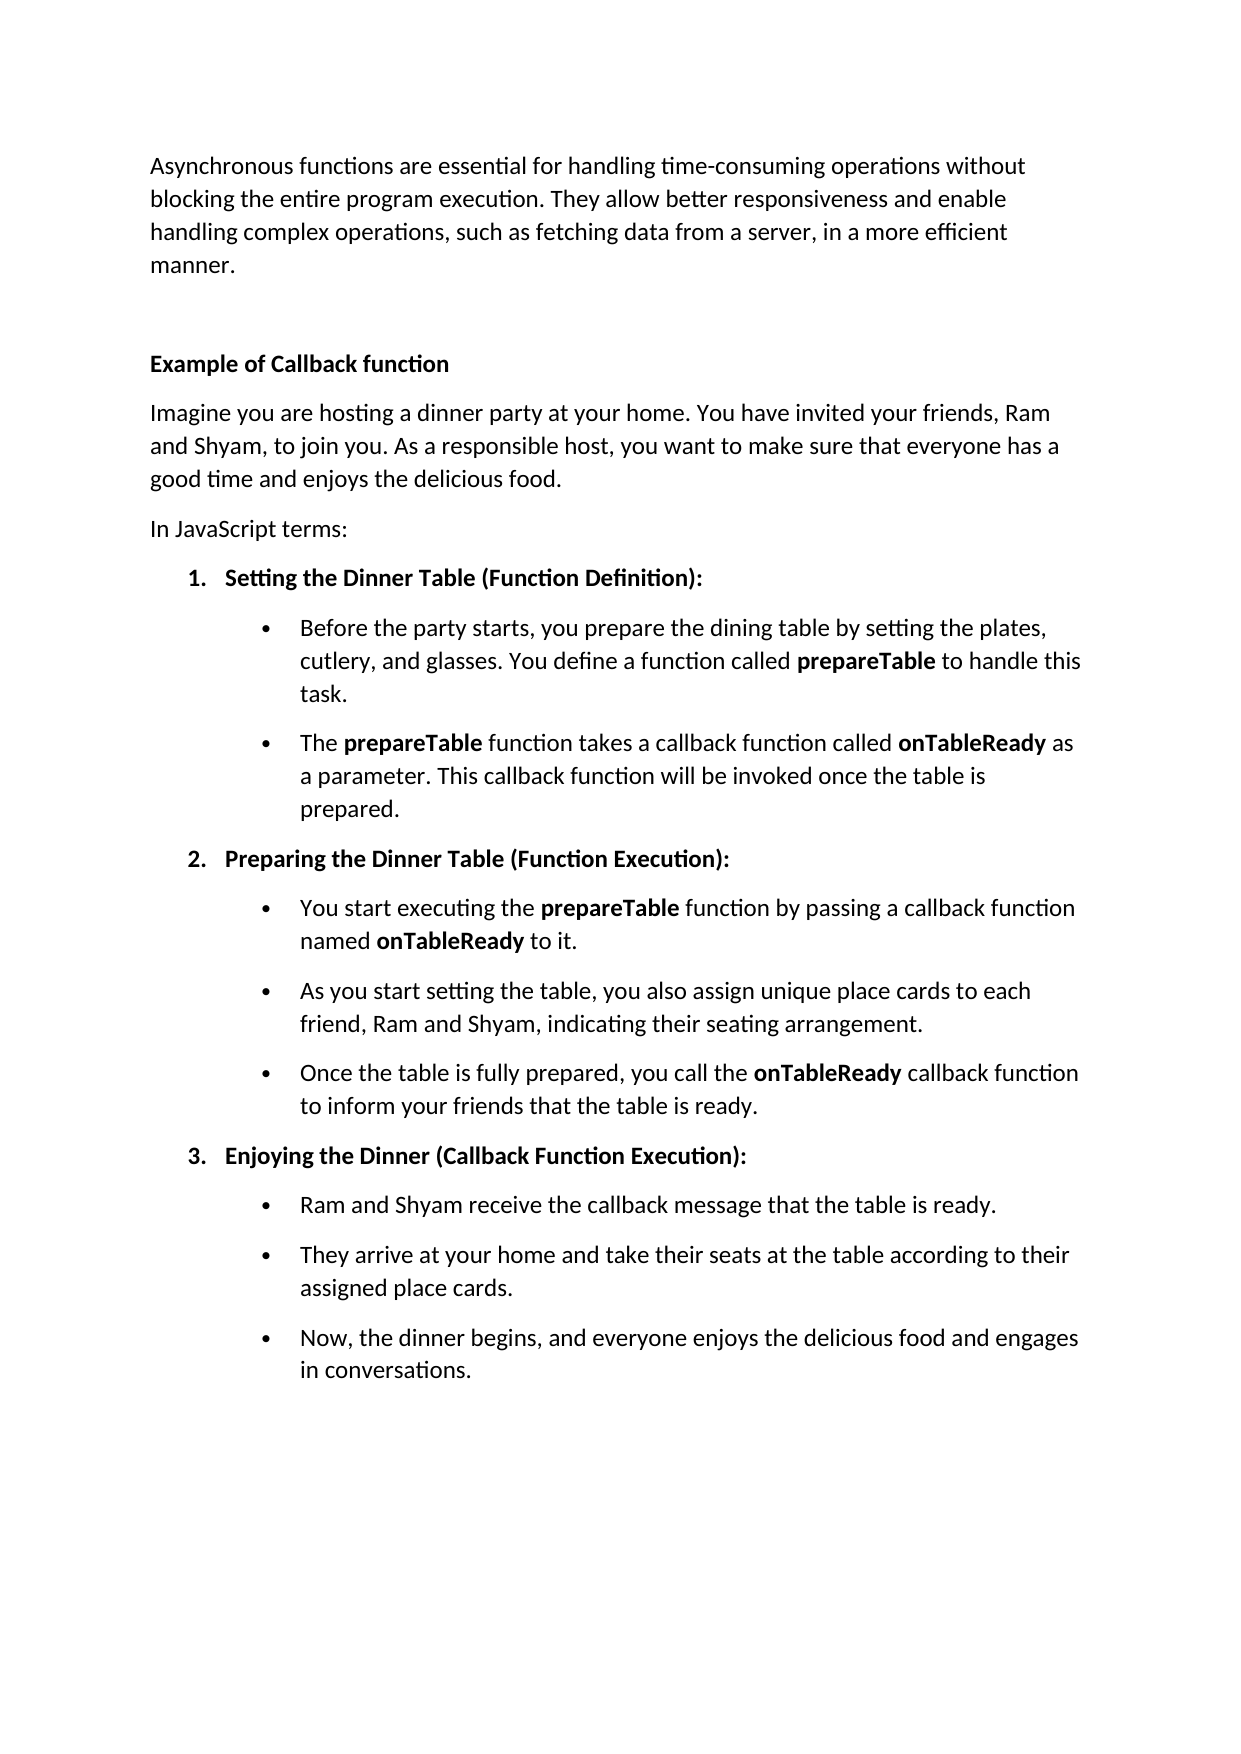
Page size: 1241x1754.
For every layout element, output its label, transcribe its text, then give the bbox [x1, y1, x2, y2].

list You start executing the prepareTable function by passing a callback function named onTableReady to it. [262, 892, 1090, 956]
text Example of Callback function [150, 348, 1090, 378]
list Preparing the Dinner Table (Function Execution): [187, 843, 1090, 873]
list Now, the dinner begins, and everyone enjoys the delicious food and engages in conversations. [262, 1322, 1090, 1385]
list Ram and Shyam receive the callback message that the table is ready. [262, 1189, 1090, 1220]
list The prepareTable function takes a callback function called onTableReady as a parameter. This callback function will be invoked once the table is prepared. [262, 727, 1090, 824]
list Once the table is fully prepared, you call the onTableReady callback function to inform your friends that the table is ready. [262, 1057, 1090, 1121]
list Before the party starts, you prepare the dining table by setting the plates, cutlery, and glasses. You define a function called prepareTable to handle this task. [262, 612, 1090, 708]
text Imagine you are hosting a dinner party at your home. You have invited your friends, Ram and Shyam, to join you. As a responsible host, you want to make sure that everyone has a good time and enjoys the delicious food. [150, 397, 1090, 494]
text In JavaScript terms: [150, 513, 1090, 543]
list Setting the Dinner Table (Function Definition): [187, 562, 1090, 593]
list They arrive at your home and take their seats at the table according to their assigned place cards. [262, 1239, 1090, 1303]
list As you start setting the table, you also assign unique place cards to each friend, Ram and Shyam, indicating their seating arrangement. [262, 975, 1090, 1038]
text Asynchronous functions are essential for handling time-consuming operations without blocking the entire program execution. They allow better responsiveness and enable handling complex operations, such as fetching data from a server, in a more efficient manner. [150, 150, 1090, 279]
list Enjoying the Dinner (Callback Function Execution): [187, 1140, 1090, 1171]
